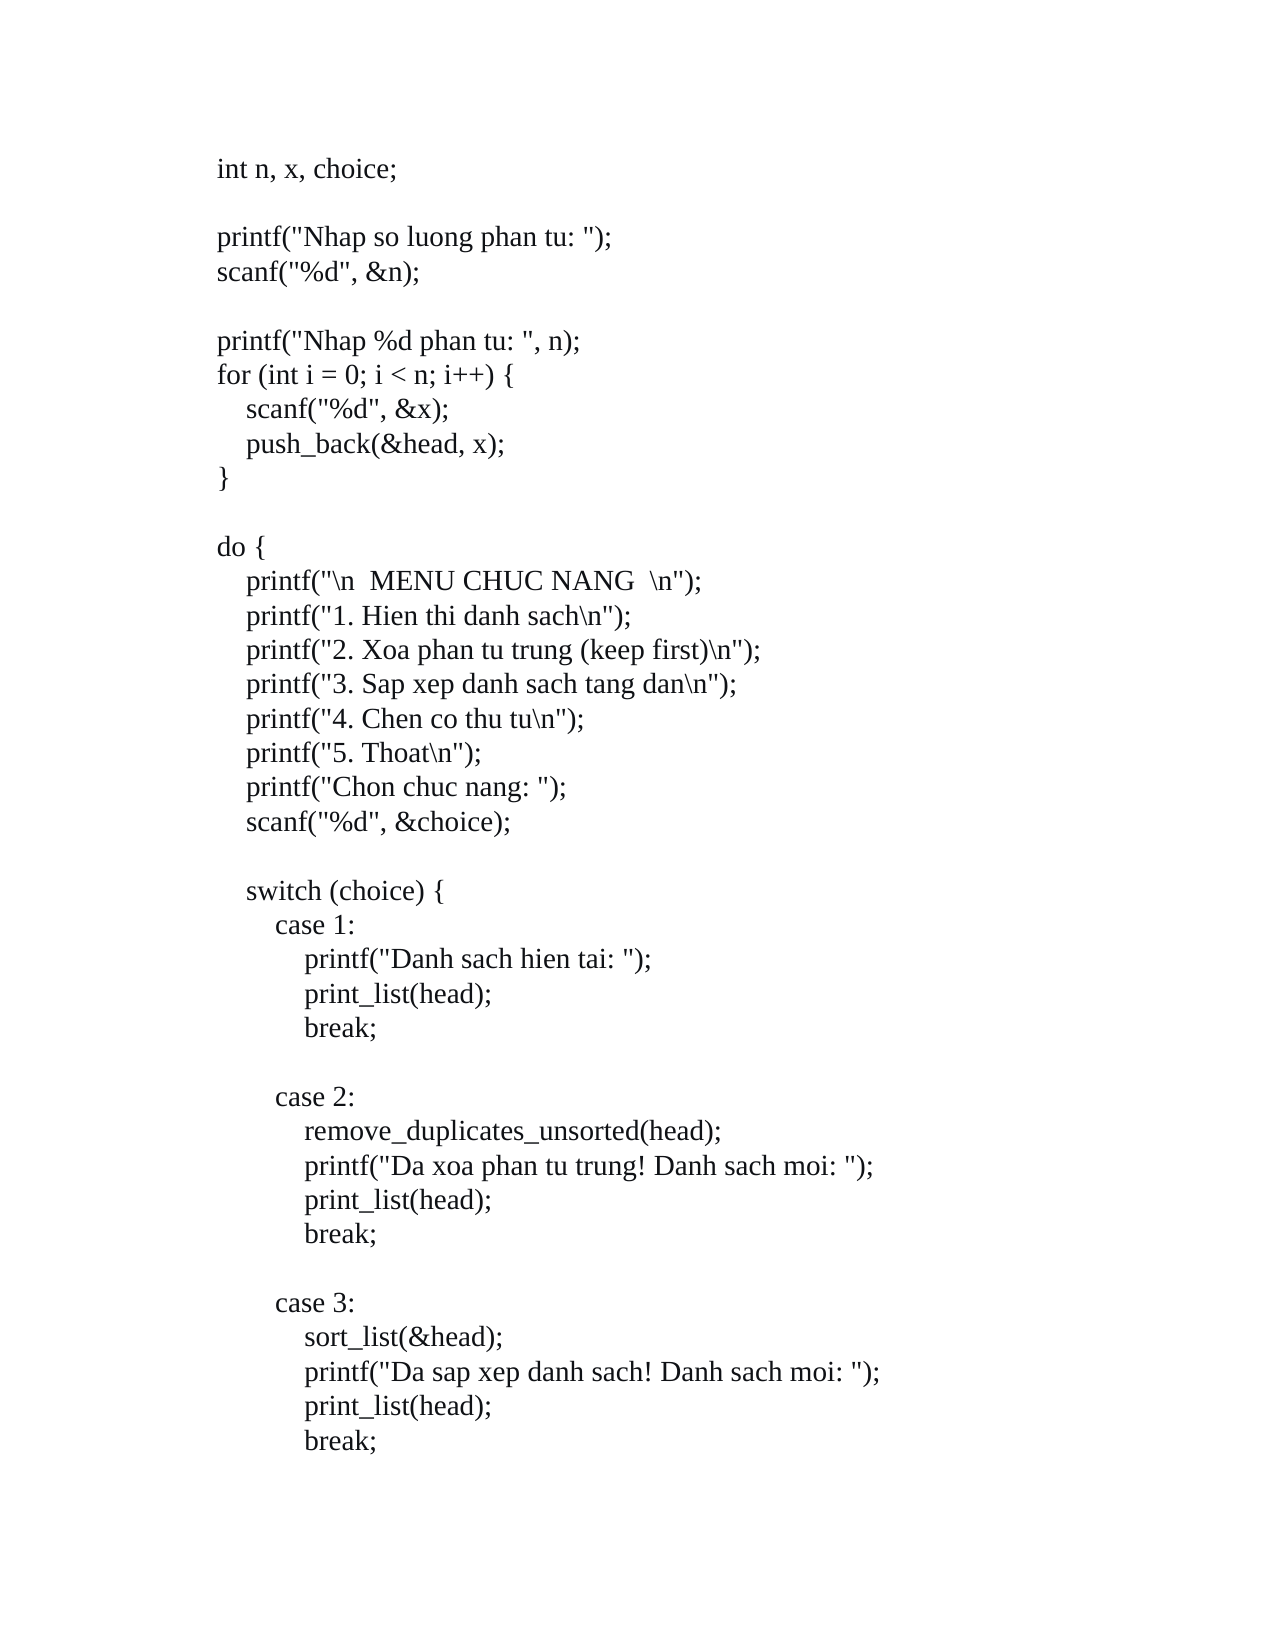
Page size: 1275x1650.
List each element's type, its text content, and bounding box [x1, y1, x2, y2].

text printf("Da xoa phan tu trung! Danh sach moi: "); [187, 1147, 1125, 1181]
text printf("\n MENU CHUC NANG \n"); [187, 562, 1125, 597]
text printf("4. Chen co thu tu\n"); [187, 700, 1125, 734]
text } [187, 459, 1125, 494]
text printf("Da sap xep danh sach! Danh sach moi: "); [187, 1353, 1125, 1387]
text printf("Nhap %d phan tu: ", n); [187, 322, 1125, 356]
text scanf("%d", &x); [187, 391, 1125, 425]
text printf("Nhap so luong phan tu: "); [187, 219, 1125, 253]
text for (int i = 0; i < n; i++) { [187, 356, 1125, 391]
text print_list(head); [187, 1387, 1125, 1422]
text printf("Chon chuc nang: "); [187, 769, 1125, 803]
text push_back(&head, x); [187, 425, 1125, 459]
text do { [187, 528, 1125, 562]
text printf("Danh sach hien tai: "); [187, 941, 1125, 975]
text switch (choice) { [187, 872, 1125, 906]
text printf("2. Xoa phan tu trung (keep first)\n"); [187, 631, 1125, 666]
text case 1: [187, 906, 1125, 941]
text break; [187, 1422, 1125, 1456]
text scanf("%d", &n); [187, 253, 1125, 287]
text printf("3. Sap xep danh sach tang dan\n"); [187, 666, 1125, 700]
text remove_duplicates_unsorted(head); [187, 1112, 1125, 1147]
text print_list(head); [187, 1181, 1125, 1216]
text printf("5. Thoat\n"); [187, 734, 1125, 769]
text break; [187, 1009, 1125, 1044]
text int n, x, choice; [187, 150, 1125, 184]
text sort_list(&head); [187, 1319, 1125, 1353]
text break; [187, 1216, 1125, 1250]
text case 3: [187, 1284, 1125, 1319]
text case 2: [187, 1078, 1125, 1112]
text scanf("%d", &choice); [187, 803, 1125, 837]
text printf("1. Hien thi danh sach\n"); [187, 597, 1125, 631]
text print_list(head); [187, 975, 1125, 1009]
